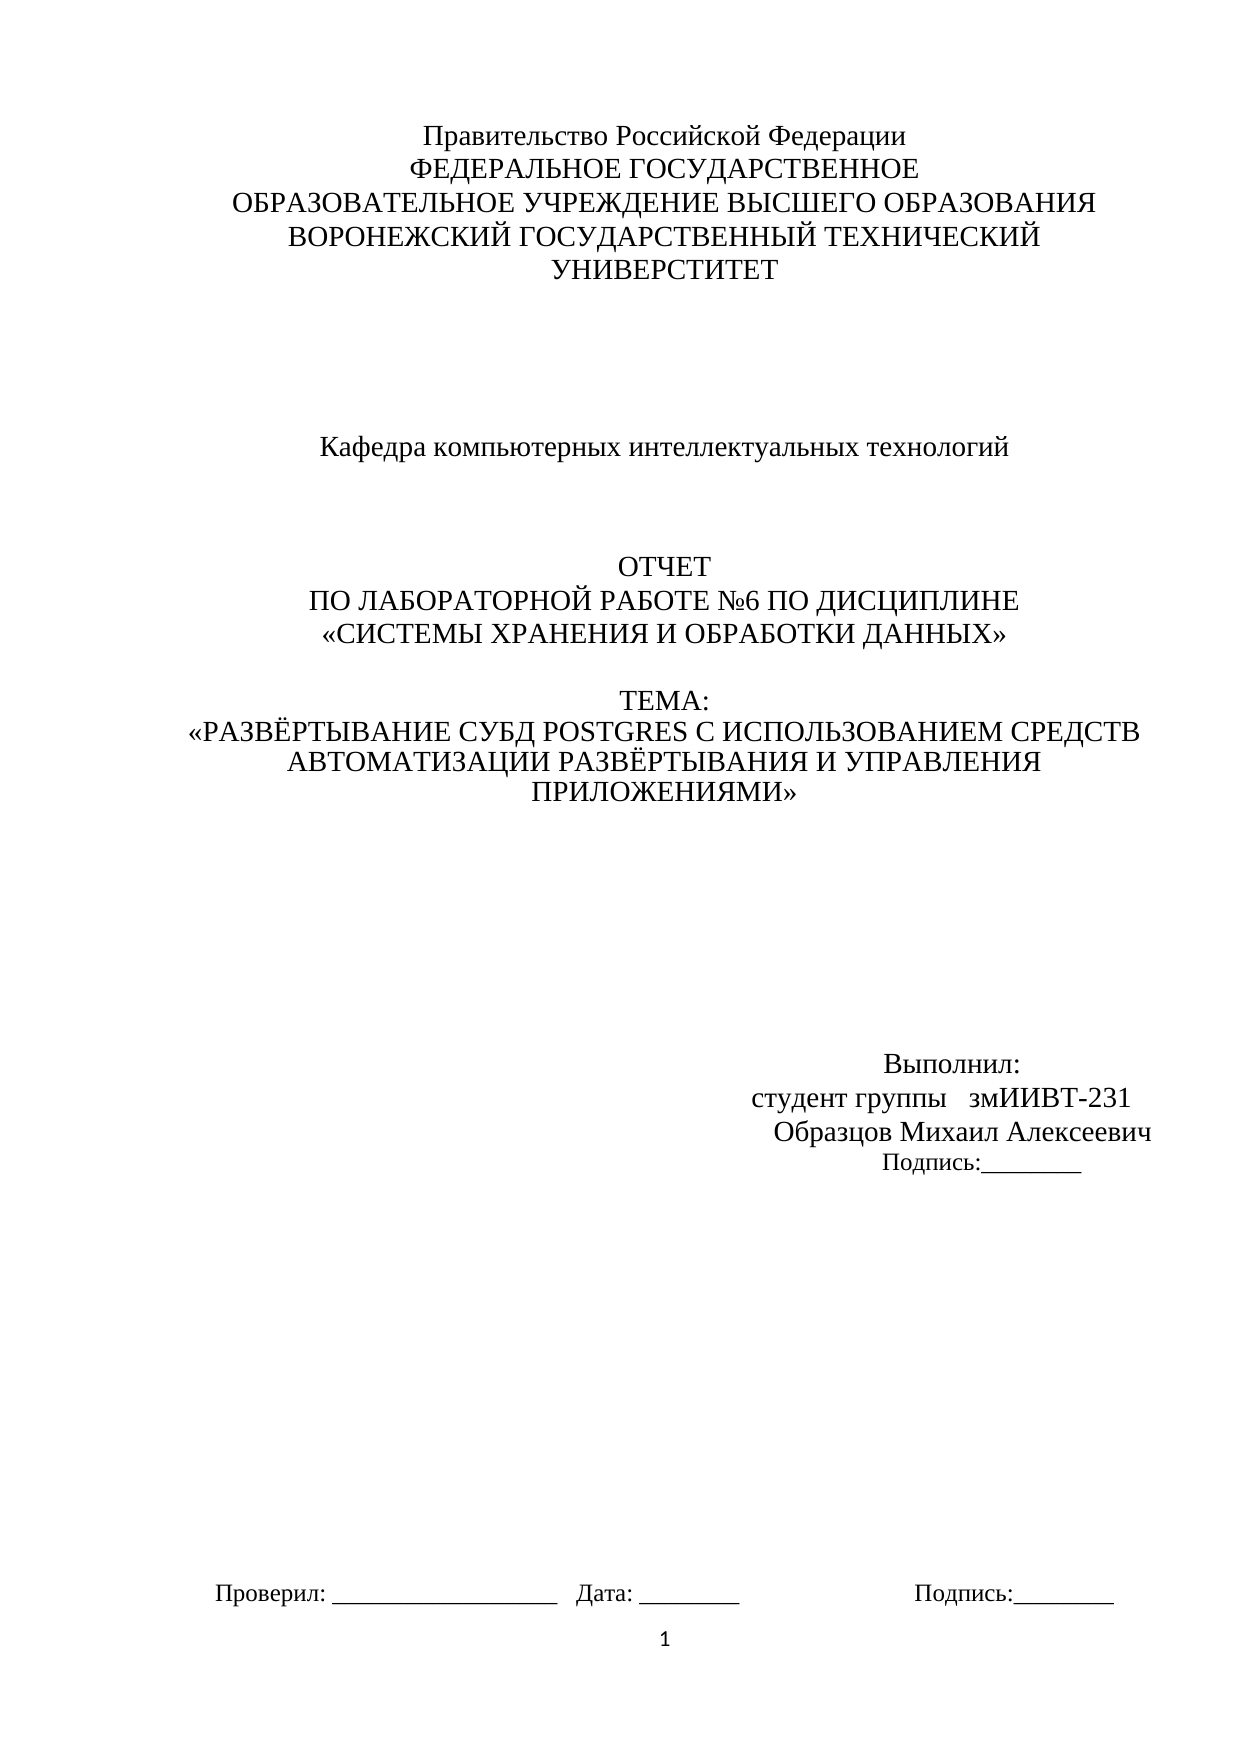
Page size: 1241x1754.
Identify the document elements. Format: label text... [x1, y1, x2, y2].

text ТЕМА: [177, 683, 1152, 717]
text Правительство Российской Федерации [177, 118, 1152, 152]
text ПО ЛАБОРАТОРНОЙ РАБОТЕ №6 ПО ДИСЦИПЛИНЕ [177, 583, 1152, 616]
text Кафедра компьютерных интеллектуальных технологий [177, 429, 1152, 463]
text Подпись:________ [177, 1147, 1152, 1176]
text ФЕДЕРАЛЬНОЕ ГОСУДАРСТВЕННОЕ [177, 152, 1152, 185]
text ВОРОНЕЖСКИЙ ГОСУДАРСТВЕННЫЙ ТЕХНИЧЕСКИЙ [177, 219, 1152, 252]
text Проверил: __________________ Дата: ________ Подпись:________ [177, 1578, 1152, 1607]
text УНИВЕРСТИТЕТ [177, 252, 1152, 286]
text Образцов Михаил Алексеевич [177, 1114, 1152, 1147]
text «СИСТЕМЫ ХРАНЕНИЯ И ОБРАБОТКИ ДАННЫХ» [177, 616, 1152, 650]
text Выполнил: [177, 1047, 1152, 1080]
text ОТЧЕТ [177, 549, 1152, 583]
text ОБРАЗОВАТЕЛЬНОЕ УЧРЕЖДЕНИЕ ВЫСШЕГО ОБРАЗОВАНИЯ [177, 185, 1152, 219]
text «РАЗВЁРТЫВАНИЕ СУБД POSTGRES С ИСПОЛЬЗОВАНИЕМ СРЕДСТВ АВТОМАТИЗАЦИИ РАЗВЁРТЫВАНИЯ И УПРАВЛЕНИЯ ПРИЛОЖЕНИЯМИ» [177, 717, 1152, 808]
text студент группы змИИВТ-231 [177, 1080, 1152, 1114]
